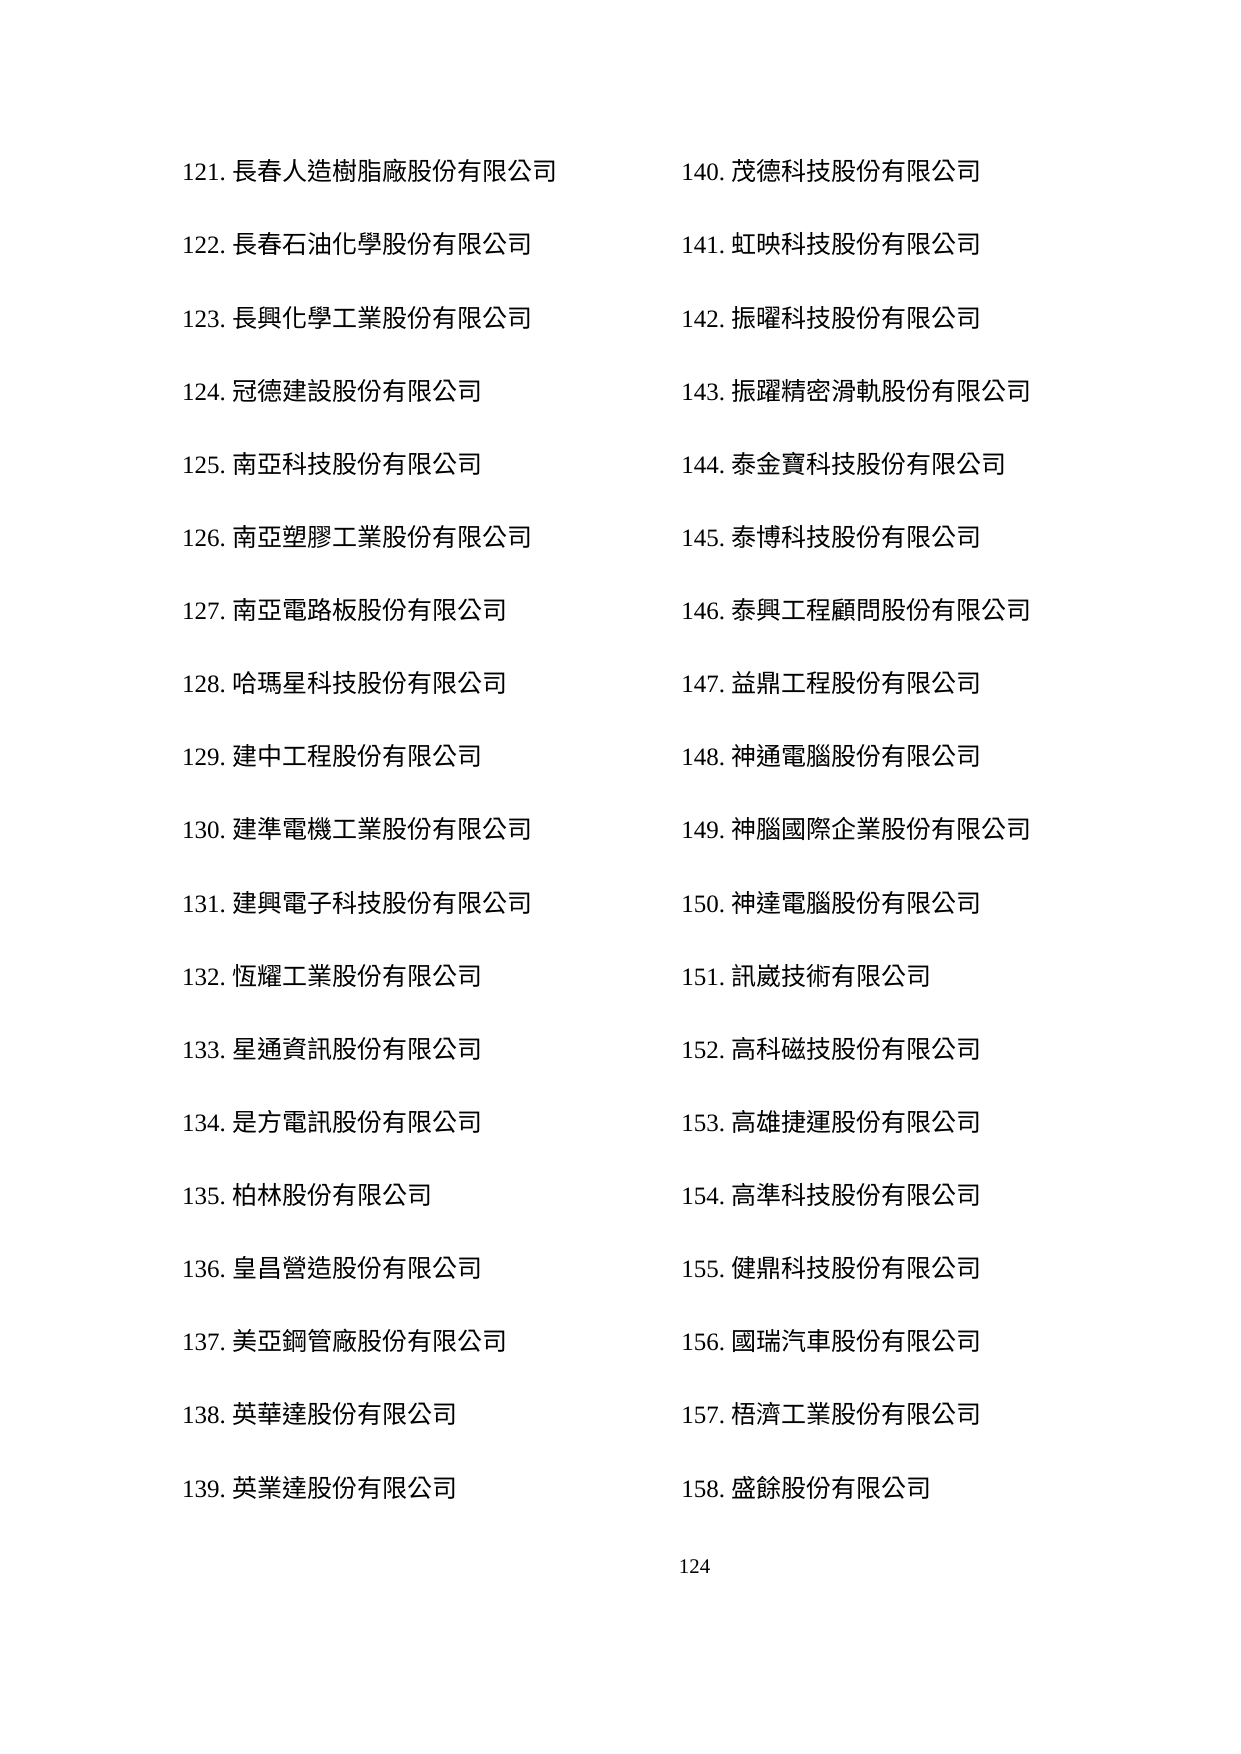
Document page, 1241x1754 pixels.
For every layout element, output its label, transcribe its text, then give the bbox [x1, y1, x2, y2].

list 建準電機工業股份有限公司 [182, 810, 653, 846]
list 神達電腦股份有限公司 [681, 883, 1152, 919]
list 盛餘股份有限公司 [681, 1468, 1152, 1504]
list 哈瑪星科技股份有限公司 [182, 664, 653, 700]
list 長春人造樹脂廠股份有限公司 [182, 152, 653, 188]
list 南亞科技股份有限公司 [182, 444, 653, 481]
list 健鼎科技股份有限公司 [681, 1249, 1152, 1285]
list 國瑞汽車股份有限公司 [681, 1322, 1152, 1358]
list 建中工程股份有限公司 [182, 737, 653, 773]
list 南亞電路板股份有限公司 [182, 591, 653, 627]
list 振曜科技股份有限公司 [681, 298, 1152, 334]
list 高雄捷運股份有限公司 [681, 1102, 1152, 1139]
list 皇昌營造股份有限公司 [182, 1249, 653, 1285]
list 高準科技股份有限公司 [681, 1176, 1152, 1212]
list 星通資訊股份有限公司 [182, 1029, 653, 1066]
list 南亞塑膠工業股份有限公司 [182, 517, 653, 554]
list 神通電腦股份有限公司 [681, 737, 1152, 773]
list 虹映科技股份有限公司 [681, 225, 1152, 261]
list 長興化學工業股份有限公司 [182, 298, 653, 334]
list 英華達股份有限公司 [182, 1395, 653, 1431]
list 英業達股份有限公司 [182, 1468, 653, 1504]
list 振躍精密滑軌股份有限公司 [681, 371, 1152, 407]
list 高科磁技股份有限公司 [681, 1029, 1152, 1066]
list 神腦國際企業股份有限公司 [681, 810, 1152, 846]
list 長春石油化學股份有限公司 [182, 225, 653, 261]
list 梧濟工業股份有限公司 [681, 1395, 1152, 1431]
list 泰金寶科技股份有限公司 [681, 444, 1152, 481]
list 建興電子科技股份有限公司 [182, 883, 653, 919]
list 訊崴技術有限公司 [681, 956, 1152, 992]
list 美亞鋼管廠股份有限公司 [182, 1322, 653, 1358]
list 茂德科技股份有限公司 [681, 152, 1152, 188]
list 冠德建設股份有限公司 [182, 371, 653, 407]
list 是方電訊股份有限公司 [182, 1102, 653, 1139]
list 益鼎工程股份有限公司 [681, 664, 1152, 700]
list 泰興工程顧問股份有限公司 [681, 591, 1152, 627]
list 柏林股份有限公司 [182, 1176, 653, 1212]
list 恆耀工業股份有限公司 [182, 956, 653, 992]
list 泰博科技股份有限公司 [681, 517, 1152, 554]
